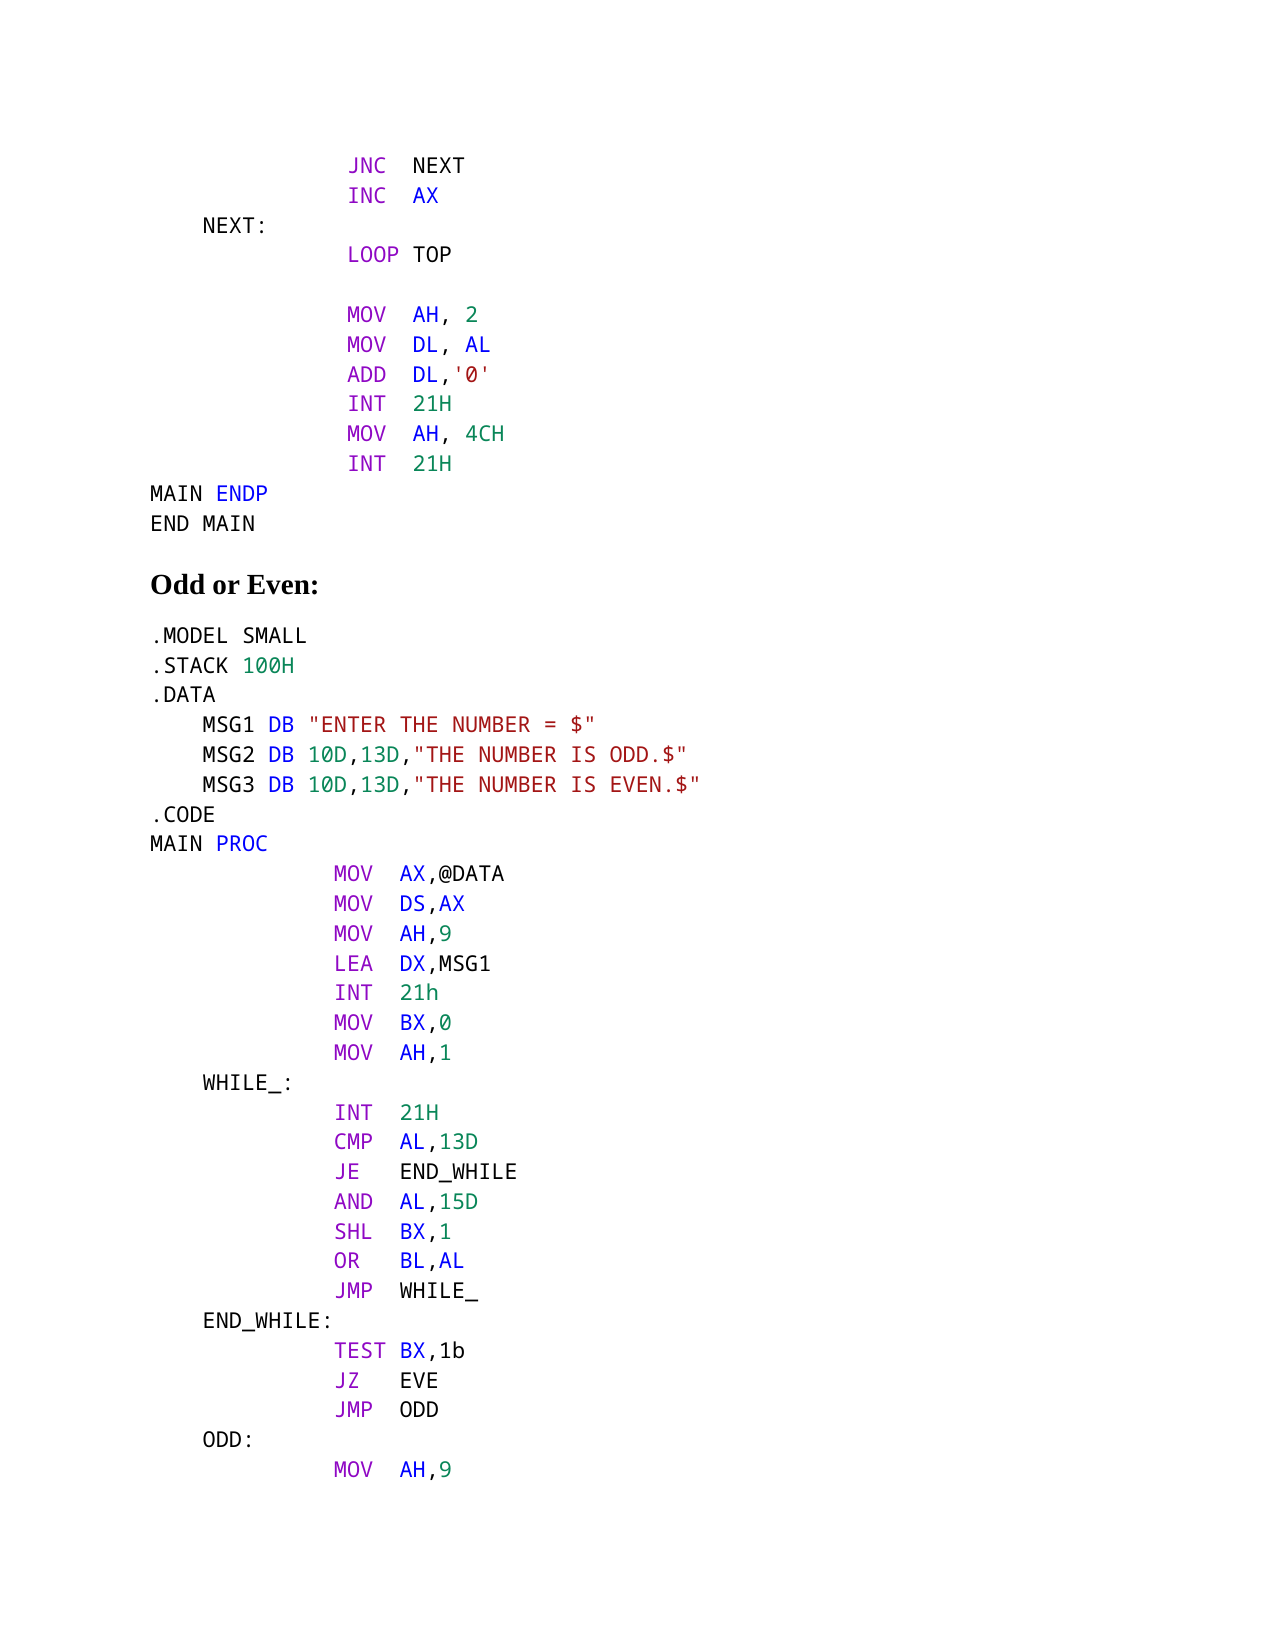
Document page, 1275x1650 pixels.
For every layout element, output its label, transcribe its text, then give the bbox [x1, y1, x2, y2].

text END MAIN [150, 507, 1125, 537]
text MSG1 DB "ENTER THE NUMBER = $" [150, 709, 1125, 739]
text .MODEL SMALL [150, 620, 1125, 650]
text JMP ODD [150, 1394, 1125, 1424]
text .CODE [150, 799, 1125, 828]
text CMP AL,13D [150, 1126, 1125, 1156]
text TEST BX,1b [150, 1335, 1125, 1365]
text MAIN PROC [150, 828, 1125, 858]
text ADD DL,'0' [150, 358, 1125, 388]
text .STACK 100H [150, 650, 1125, 679]
text JZ EVE [150, 1365, 1125, 1394]
text INC AX [150, 180, 1125, 209]
text SHL BX,1 [150, 1216, 1125, 1246]
text WHILE_: [150, 1067, 1125, 1097]
text INT 21H [150, 448, 1125, 478]
text MOV AH,9 [150, 1454, 1125, 1484]
text END_WHILE: [150, 1305, 1125, 1335]
text MSG3 DB 10D,13D,"THE NUMBER IS EVEN.$" [150, 769, 1125, 799]
text JE END_WHILE [150, 1156, 1125, 1186]
text MOV AH,9 [150, 918, 1125, 948]
text MOV DS,AX [150, 888, 1125, 918]
text MOV AH, 2 [150, 299, 1125, 329]
text Odd or Even: [150, 567, 1125, 601]
text MOV BX,0 [150, 1007, 1125, 1037]
text MSG2 DB 10D,13D,"THE NUMBER IS ODD.$" [150, 739, 1125, 769]
text INT 21H [150, 1097, 1125, 1126]
text MOV AH, 4CH [150, 418, 1125, 448]
text LEA DX,MSG1 [150, 948, 1125, 977]
text MOV AX,@DATA [150, 858, 1125, 888]
text MOV DL, AL [150, 329, 1125, 358]
text JNC NEXT [150, 150, 1125, 180]
text INT 21h [150, 977, 1125, 1007]
text .DATA [150, 679, 1125, 709]
text AND AL,15D [150, 1186, 1125, 1216]
text OR BL,AL [150, 1246, 1125, 1275]
text LOOP TOP [150, 239, 1125, 269]
text ODD: [150, 1424, 1125, 1454]
text INT 21H [150, 388, 1125, 418]
text JMP WHILE_ [150, 1275, 1125, 1305]
text MOV AH,1 [150, 1037, 1125, 1067]
text NEXT: [150, 209, 1125, 239]
text MAIN ENDP [150, 478, 1125, 507]
